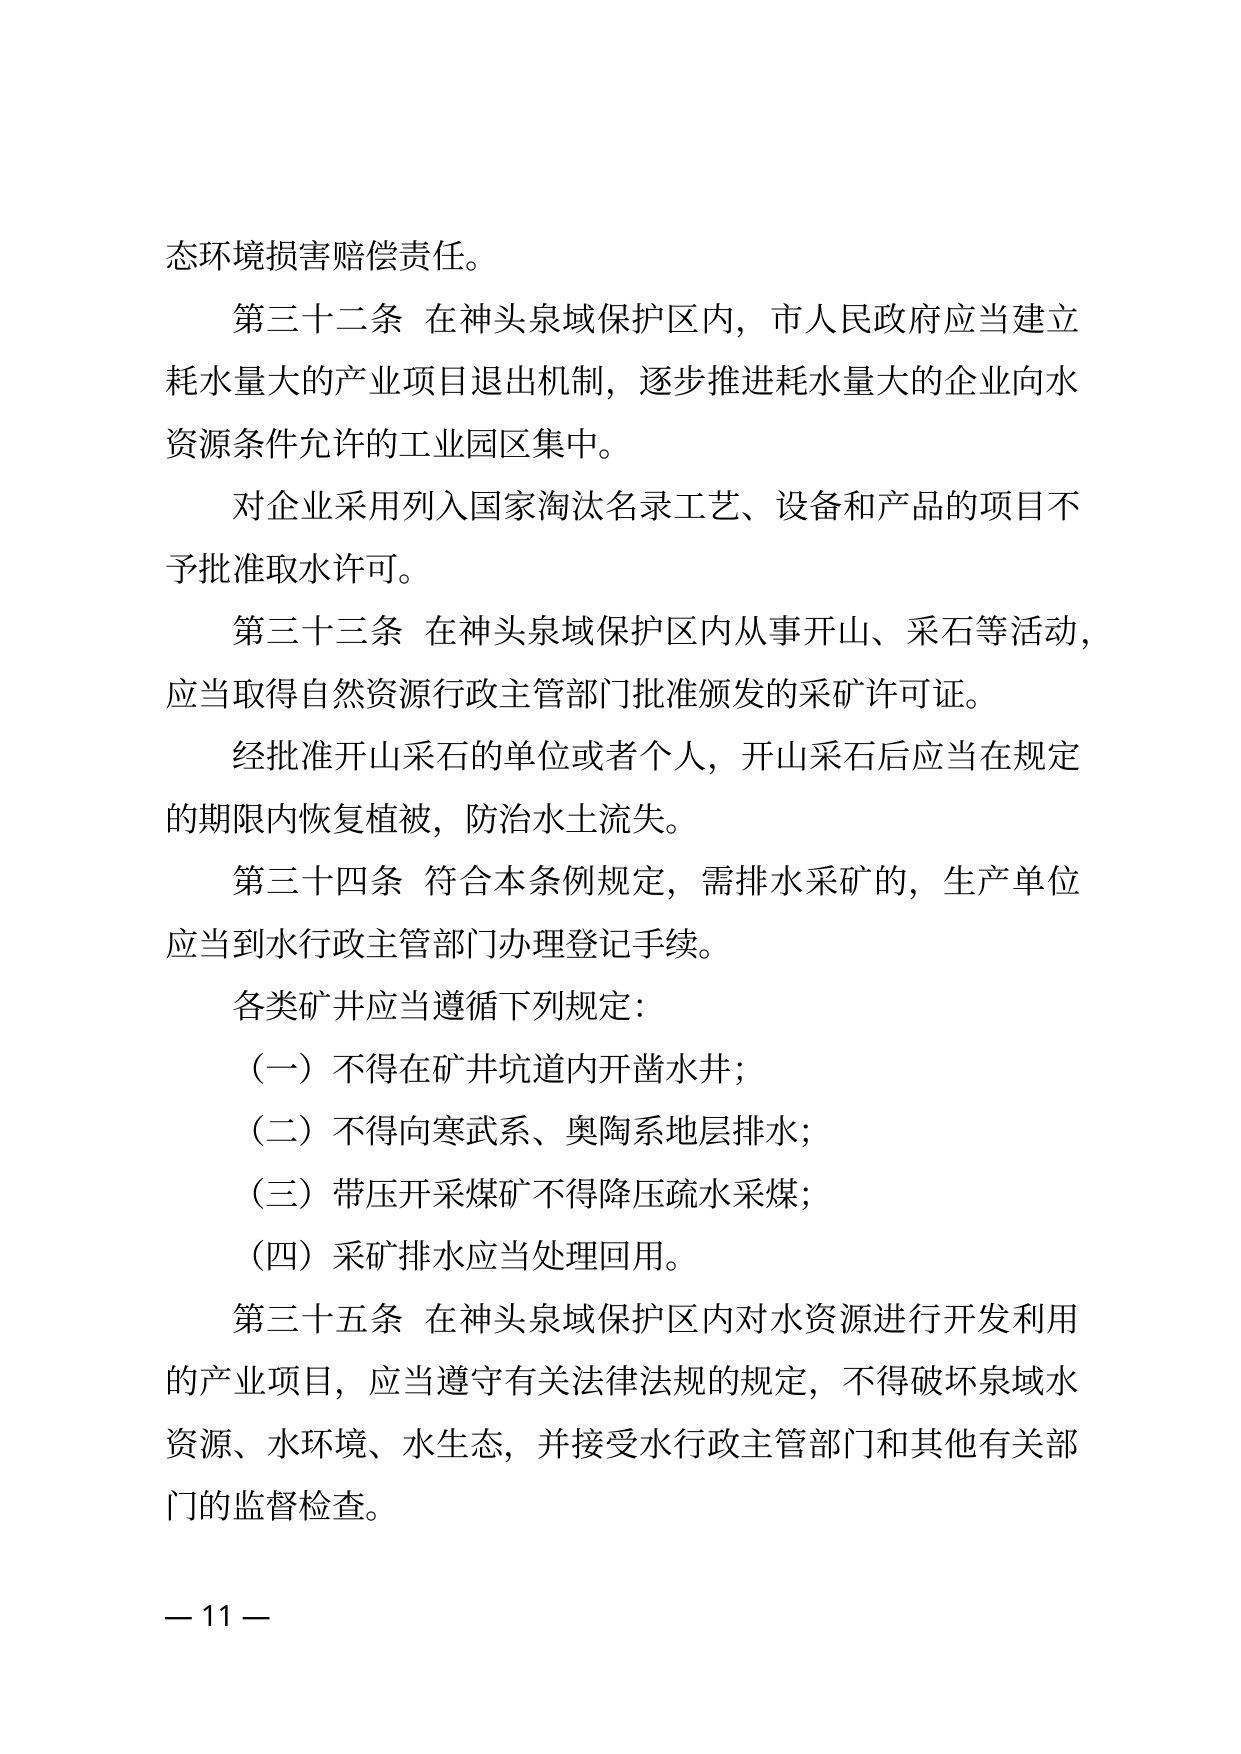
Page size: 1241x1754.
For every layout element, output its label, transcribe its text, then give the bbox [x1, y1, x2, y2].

text 第三十五条 在神头泉域保护区内对水资源进行开发利用的产业项目，应当遵守有关法律法规的规定，不得破坏泉域水资源、水环境、水生态，并接受水行政主管部门和其他有关部门的监督检查。 [165, 1281, 1081, 1531]
text （三）带压开采煤矿不得降压疏水采煤； [165, 1156, 1081, 1218]
text 各类矿井应当遵循下列规定： [165, 968, 1081, 1031]
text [165, 218, 1081, 281]
text 第三十四条 符合本条例规定，需排水采矿的，生产单位应当到水行政主管部门办理登记手续。 [165, 843, 1081, 968]
text 第三十三条 在神头泉域保护区内从事开山、采石等活动，应当取得自然资源行政主管部门批准颁发的采矿许可证。 [165, 593, 1081, 718]
text （二）不得向寒武系、奥陶系地层排水； [165, 1093, 1081, 1156]
text （一）不得在矿井坑道内开凿水井； [165, 1031, 1081, 1093]
text 对企业采用列入国家淘汰名录工艺、设备和产品的项目不予批准取水许可。 [165, 468, 1081, 593]
text 经批准开山采石的单位或者个人，开山采石后应当在规定的期限内恢复植被，防治水土流失。 [165, 718, 1081, 843]
text （四）采矿排水应当处理回用。 [165, 1218, 1081, 1281]
text 第三十二条 在神头泉域保护区内，市人民政府应当建立耗水量大的产业项目退出机制，逐步推进耗水量大的企业向水资源条件允许的工业园区集中。 [165, 281, 1081, 468]
